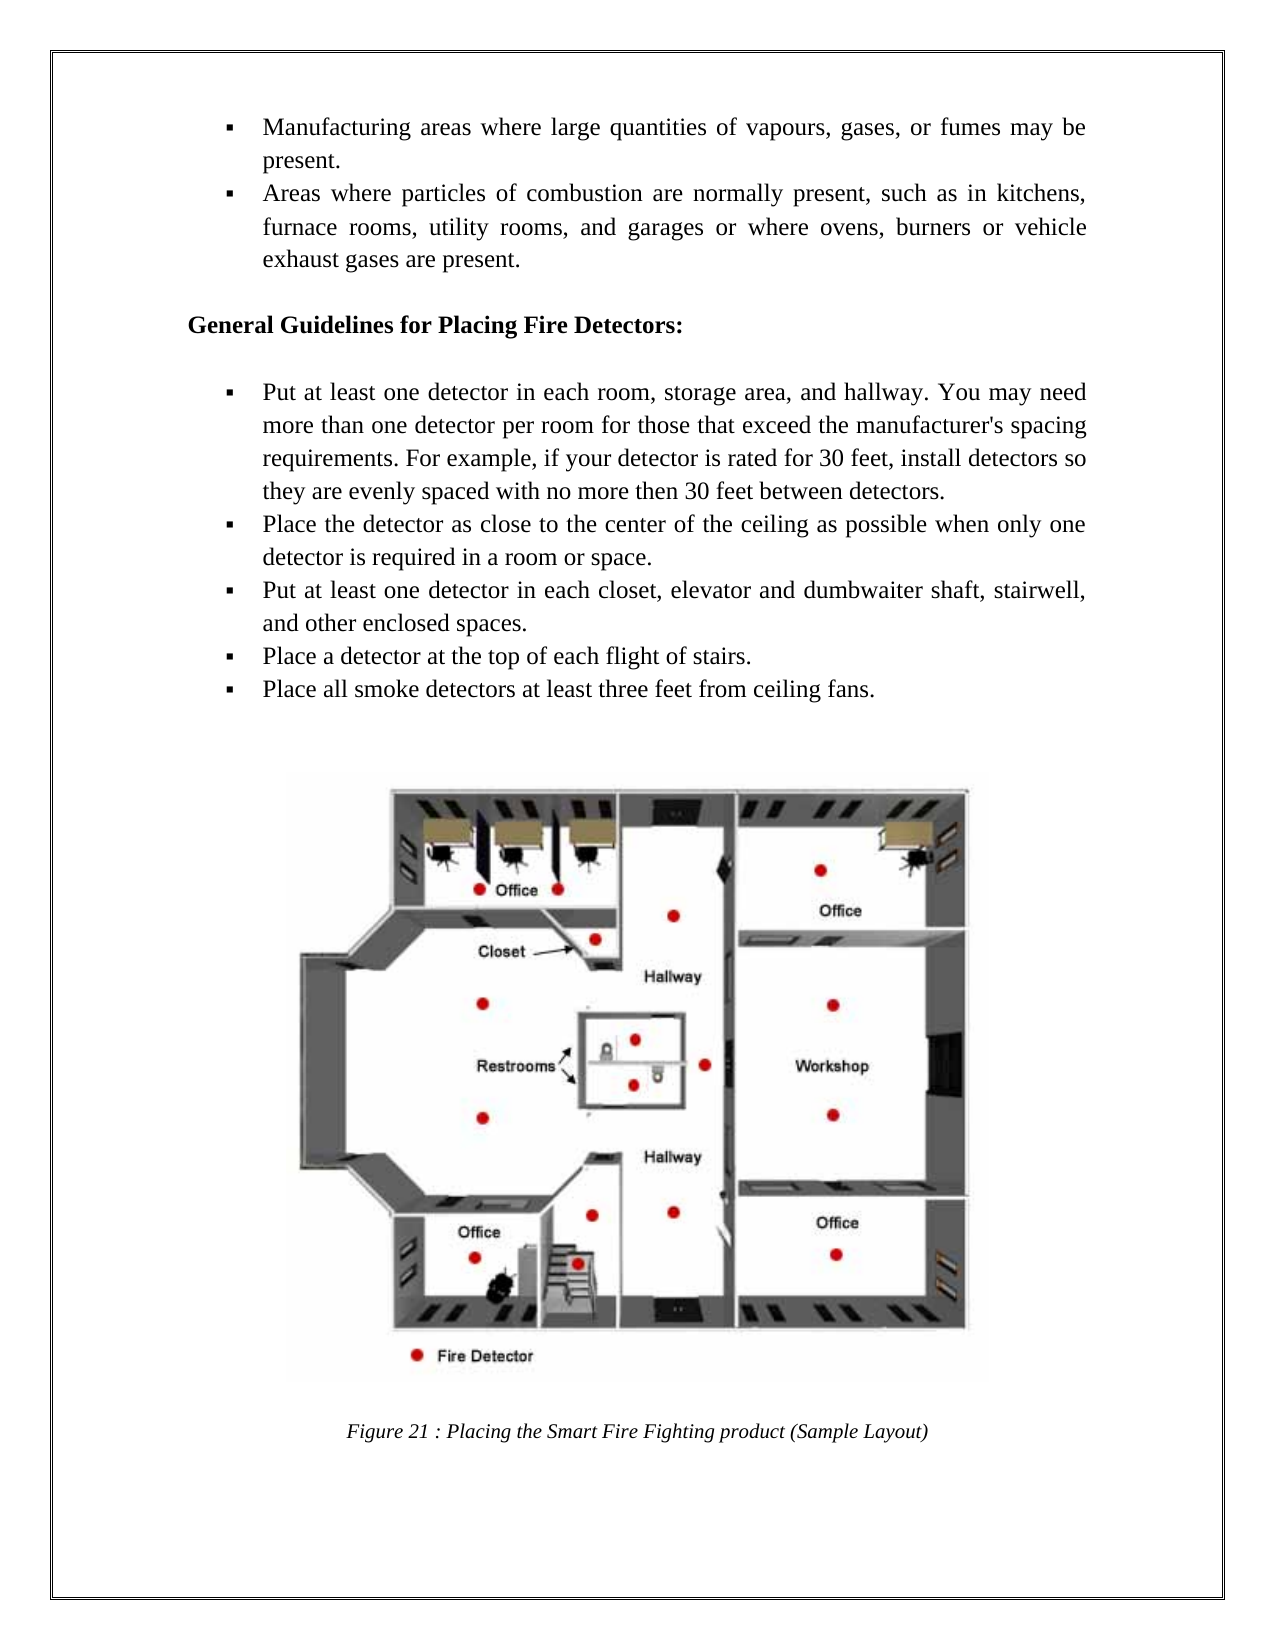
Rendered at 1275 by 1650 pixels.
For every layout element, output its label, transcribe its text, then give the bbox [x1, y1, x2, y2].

picture [286, 772, 989, 1382]
list Manufacturing areas where large quantities of vapours, gases, or fumes may be present. [225, 112, 1087, 174]
text General Guidelines for Placing Fire Detectors: [187, 311, 1087, 339]
list Put at least one detector in each room, storage area, and hallway. You may need more than one detector per room for those that exceed the manufacturer's spacing requirements. For example, if your detector is rated for 30 feet, install detectors so they are evenly spaced with no more then 30 feet between detectors. [225, 377, 1087, 504]
list Place all smoke detectors at least three feet from ceiling fans. [225, 674, 1087, 703]
list Place a detector at the top of each flight of stairs. [225, 641, 1087, 669]
text Figure 21 : Placing the Smart Fire Fighting product (Sample Layout) [187, 1419, 1087, 1443]
list Areas where particles of combustion are normally present, such as in kitchens, furnace rooms, utility rooms, and garages or where ovens, burners or vehicle exhaust gases are present. [225, 178, 1087, 273]
list Place the detector as close to the center of the ceiling as possible when only one detector is required in a room or space. [225, 509, 1087, 571]
list Put at least one detector in each closet, elevator and dumbwaiter shaft, stairwell, and other enclosed spaces. [225, 575, 1087, 637]
